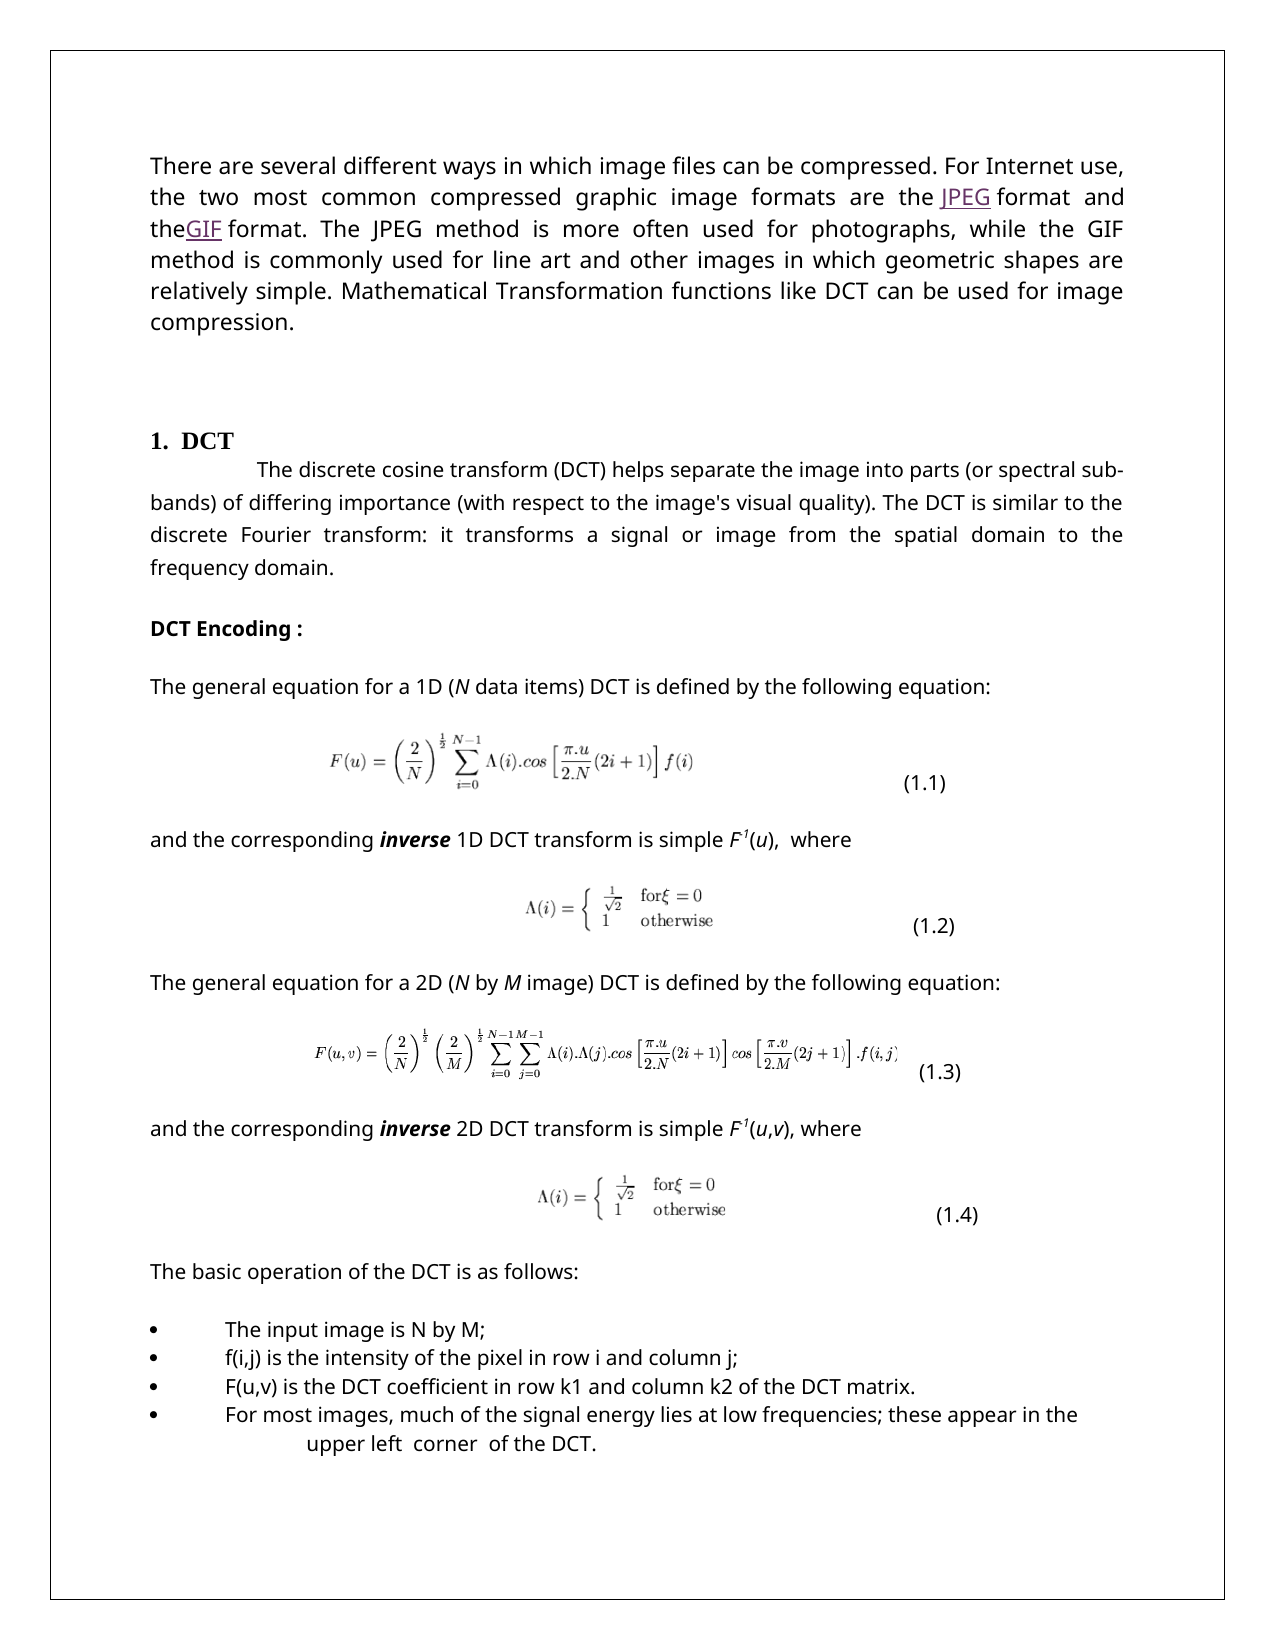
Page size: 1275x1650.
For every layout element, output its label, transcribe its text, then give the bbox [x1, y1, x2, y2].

text There are several different ways in which image files can be compressed. For Internet use, the two most common compressed graphic image formats are the JPEG format and theGIF format. The JPEG method is more often used for photographs, while the GIF method is commonly used for line art and other images in which geometric shapes are relatively simple. Mathematical Transformation functions like DCT can be used for image compression. [150, 150, 1125, 337]
picture [329, 729, 693, 791]
text The discrete cosine transform (DCT) helps separate the image into parts (or spectral sub-bands) of differing importance (with respect to the image's visual quality). The DCT is similar to the discrete Fourier transform: it transforms a signal or image from the spatial domain to the frequency domain. [150, 455, 1125, 581]
text and the corresponding inverse 2D DCT transform is simple F-1(u,v), where [150, 1114, 1125, 1143]
list f(i,j) is the intensity of the pixel in row i and column j; [150, 1343, 1125, 1372]
picture [525, 883, 713, 934]
picture [314, 1026, 898, 1080]
text DCT Encoding : [150, 614, 1125, 643]
text (1.4) [375, 1172, 1125, 1228]
text The basic operation of the DCT is as follows: [150, 1257, 1125, 1286]
text and the corresponding inverse 1D DCT transform is simple F-1(u), where [150, 825, 1125, 854]
text upper left corner of the DCT. [225, 1429, 1125, 1457]
list F(u,v) is the DCT coefficient in row k1 and column k2 of the DCT matrix. [150, 1372, 1125, 1400]
text The general equation for a 1D (N data items) DCT is defined by the following equation: [150, 672, 1125, 701]
text 1. DCT [150, 426, 1125, 455]
text The general equation for a 2D (N by M image) DCT is defined by the following equation: [150, 968, 1125, 997]
list For most images, much of the signal energy lies at low frequencies; these appear in the [150, 1400, 1125, 1429]
picture [537, 1172, 725, 1223]
list The input image is N by M; [150, 1315, 1125, 1343]
